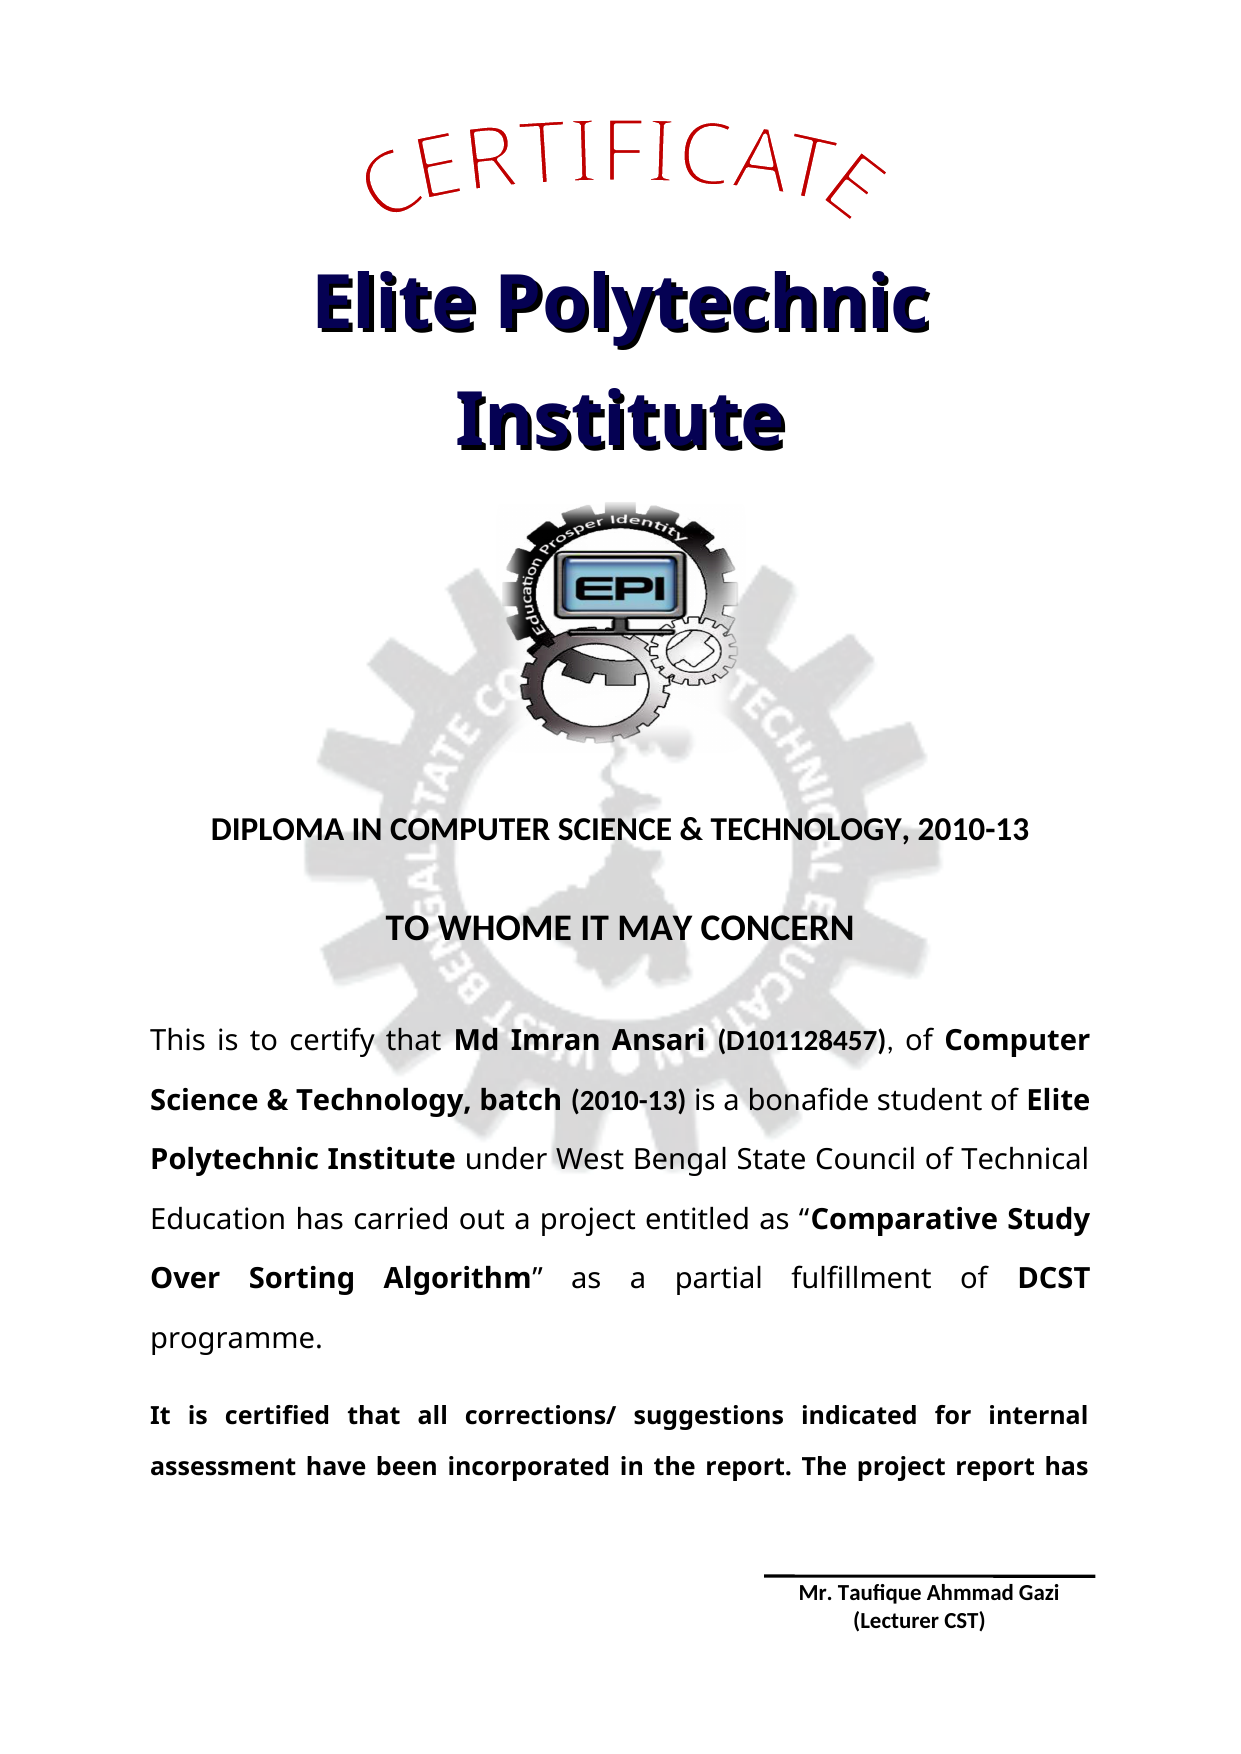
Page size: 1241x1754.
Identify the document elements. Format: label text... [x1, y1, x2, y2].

text This is to certify that Md Imran Ansari (D101128457), of Computer Science & Technology, batch (2010-13) is a bonafide student of Elite Polytechnic Institute under West Bengal State Council of Technical Education has carried out a project entitled as “Comparative Study Over Sorting Algorithm” as a partial fulfillment of DCST programme. [150, 1019, 1090, 1357]
picture [524, 524, 718, 725]
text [150, 1397, 1090, 1482]
text DIPLOMA IN COMPUTER SCIENCE & TECHNOLOGY, 2010-13 [150, 808, 1090, 848]
text TO WHOME IT MAY CONCERN [150, 904, 1090, 950]
text Elite Polytechnic Institute [150, 248, 1090, 468]
